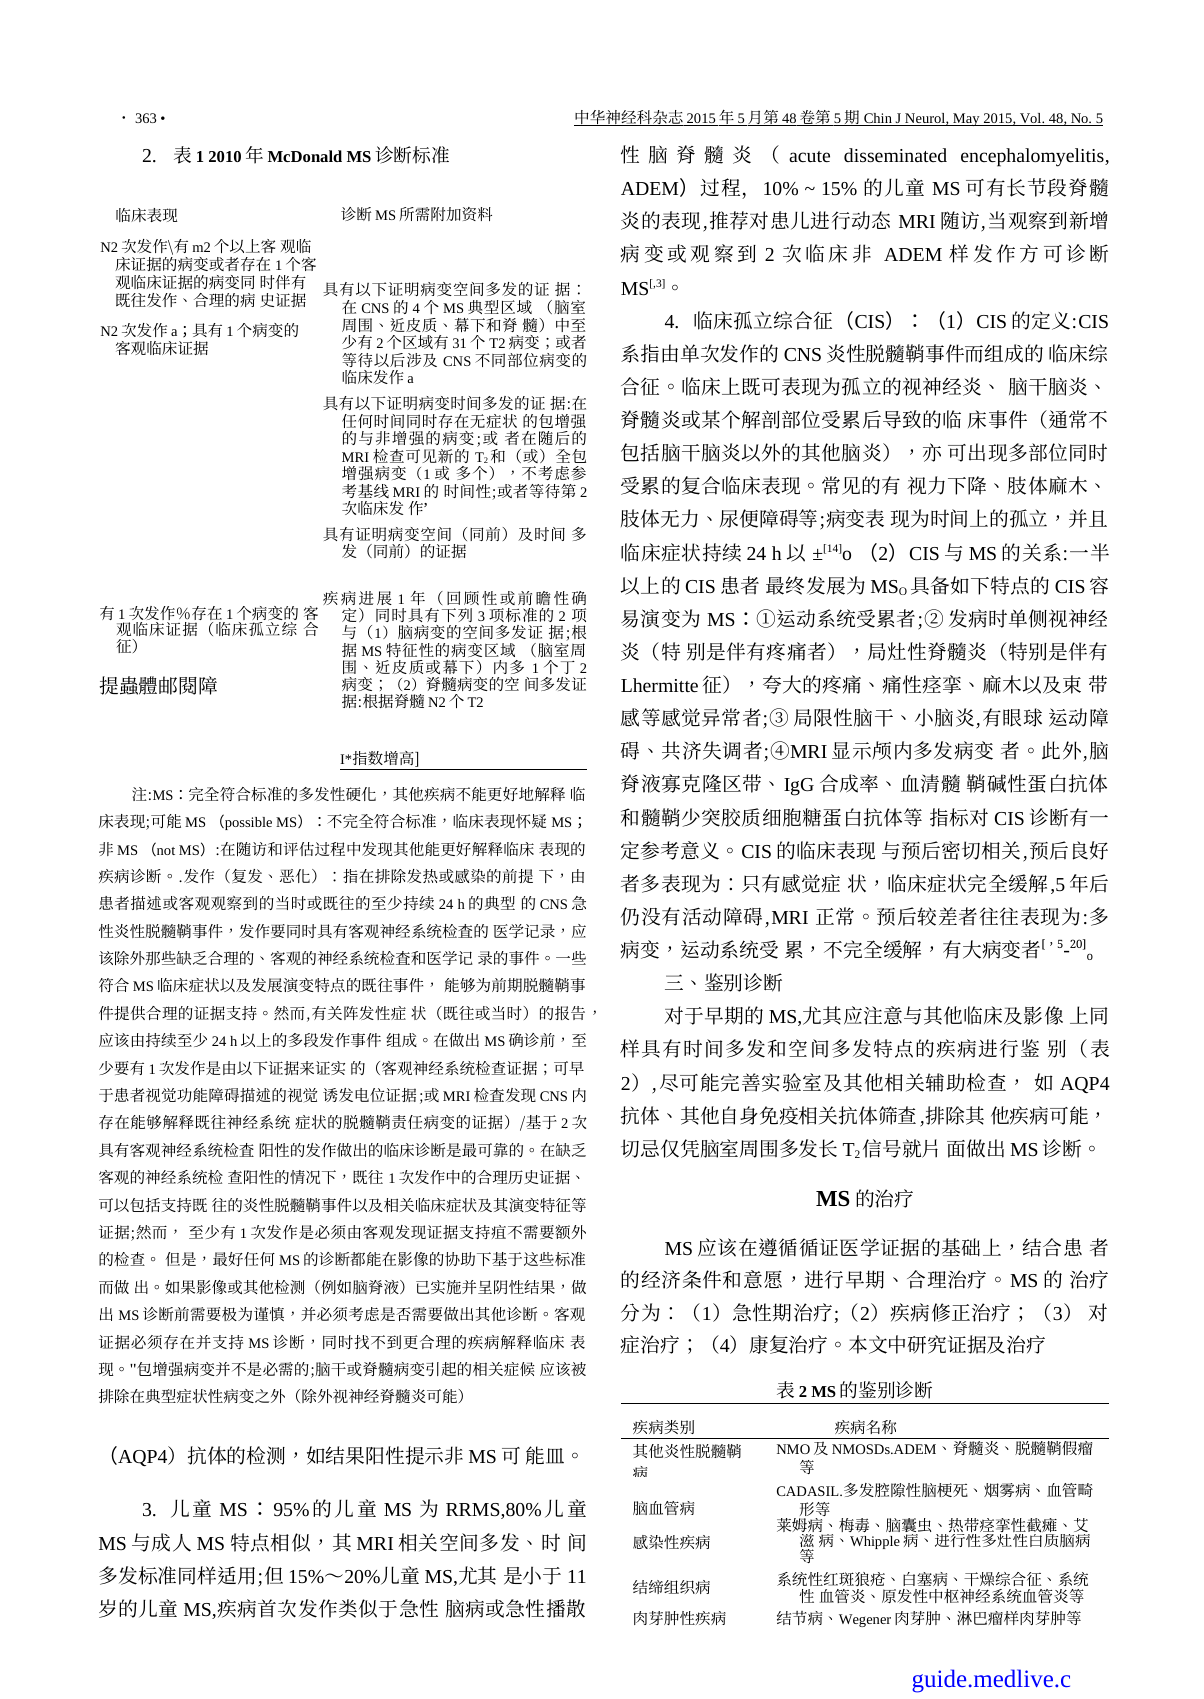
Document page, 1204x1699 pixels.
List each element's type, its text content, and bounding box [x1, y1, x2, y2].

text （AQP4）抗体的检测，如结果阳性提示非MS可 能皿。 [98, 1437, 587, 1469]
text I*指数增高] [340, 746, 587, 769]
table_header 疾病名称 [765, 1404, 1109, 1438]
text 对于早期的MS,尤其应注意与其他临床及影像 上同样具有时间多发和空间多发特点的疾病进行鉴 别（表2）,尽可能完善实验室及其他相关辅助检查， 如AQP4抗体、其他自身免疫相关抗体筛查,排除其 他疾病可能，切忌仅凭脑室周围多发长T2信号就片 面做出MS诊断。 [621, 997, 1109, 1163]
list 儿童MS：95%的儿童MS为RRMS,80%儿童 MS与成人MS特点相似，其MRI相关空间多发、时 间多发标准同样适用;但15%〜20%儿童MS,尤其 是小于11岁的儿童MS,疾病首次发作类似于急性 脑病或急性播散性脑脊髓炎（acute disseminated encephalomyelitis, ADEM）过程，10% ~ 15% 的儿童 MS可有长节段脊髓炎的表现,推荐对患儿进行动态 MRI随访,当观察到新增病变或观察到2次临床非 ADEM样发作方可诊断MS[,3]。 [98, 1490, 587, 1623]
text MS的治疗 [621, 1179, 1109, 1213]
table_cell NMO及NMOSDs.ADEM、脊髓炎、脱髓鞘假瘤 等 [765, 1439, 1109, 1477]
table_cell 系统性红斑狼疮、白塞病、干燥综合征、系统性 血管炎、原发性中枢神经系统血管炎等 [765, 1565, 1109, 1606]
text 表2 MS的鉴别诊断 [776, 1376, 1109, 1403]
text 具有证明病变空间（同前）及时间 多发（同前）的证据 [98, 526, 587, 561]
table_cell 结缔组织病 [621, 1565, 765, 1606]
text 疾病进展1年（回顾性或前瞻性确 定）同时具有下列3项标准的2 项与（1）脑病变的空间多发证 据;根据MS特征性的病变区域 （脑室周围、近皮质或幕下）内多 1个丁2病变；（2）脊髓病变的空 间多发证据:根据脊髓N2个T2 [98, 591, 587, 711]
text 具有以下证明病变时间多发的证 据:在任何时间同时存在无症状 的包增强的与非增强的病变;或 者在随后的MRI检查可见新的 T2和（或）全包增强病变（1或 多个），不考虑参考基线MRI的 时间性;或者等待第2次临床发 作’ [98, 396, 587, 518]
table_cell 肉芽肿性疾病 [621, 1606, 765, 1631]
list 儿童MS：95%的儿童MS为RRMS,80%儿童 MS与成人MS特点相似，其MRI相关空间多发、时 间多发标准同样适用;但15%〜20%儿童MS,尤其 是小于11岁的儿童MS,疾病首次发作类似于急性 脑病或急性播散性脑脊髓炎（acute disseminated encephalomyelitis, ADEM）过程，10% ~ 15% 的儿童 MS可有长节段脊髓炎的表现,推荐对患儿进行动态 MRI随访,当观察到新增病变或观察到2次临床非 ADEM样发作方可诊断MS[,3]。 [621, 136, 1109, 302]
text MS应该在遵循循证医学证据的基础上，结合患 者的经济条件和意愿，进行早期、合理治疗。MS的 治疗分为：（1）急性期治疗;（2）疾病修正治疗；（3） 对症治疗；（4）康复治疗。本文中研究证据及治疗 [621, 1229, 1109, 1359]
text 注:MS：完全符合标准的多发性硬化，其他疾病不能更好地解释 临床表现;可能MS （possible MS）：不完全符合标准，临床表现怀疑 MS；非MS （not MS）:在随访和评估过程中发现其他能更好解释临床 表现的疾病诊断。.发作（复发、恶化）：指在排除发热或感染的前提 下，由患者描述或客观观察到的当时或既往的至少持续24 h的典型 的CNS急性炎性脱髓鞘事件，发作要同时具有客观神经系统检査的 医学记录，应该除外那些缺乏合理的、客观的神经系统检査和医学记 录的事件。一些符合MS临床症状以及发展演变特点的既往事件， 能够为前期脱髓鞘事件提供合理的证据支持。然而,有关阵发性症 状（既往或当时）的报告，应该由持续至少24 h以上的多段发作事件 组成。在做出MS确诊前，至少要有1次发作是由以下证据来证实 的（客观神经系统检查证据；可早于患者视觉功能障碍描述的视觉 诱发电位证据;或MRI检査发现CNS内存在能够解释既往神经系统 症状的脱髓鞘责任病变的证据）/基于2次具有客观神经系统检査 阳性的发作做出的临床诊断是最可靠的。在缺乏客观的神经系统检 查阳性的情况下，既往1次发作中的合理历史证据、可以包括支持既 往的炎性脱髓鞘事件以及相关临床症状及其演变特征等证据;然而， 至少有1次发作是必须由客观发现证据支持疽不需要额外的检查。 但是，最好任何MS的诊断都能在影像的协助下基于这些标准而做 出。如果影像或其他检测（例如脑脊液）已实施并呈阴性结果，做出 MS诊断前需要极为谨慎，并必须考虑是否需要做出其他诊断。客观 证据必须存在并支持MS诊断，同时找不到更合理的疾病解释临床 表现。''包增强病变并不是必需的;脑干或脊髓病变引起的相关症候 应该被排除在典型症状性病变之外（除外视神经脊髓炎可能） [98, 778, 587, 1408]
text 具有以下证明病变空间多发的证 据：在CNS的4个MS典型区域 （脑室周围、近皮质、幕下和脊 髓）中至少有2个区域有31个 T2病变；或者等待以后涉及 CNS不同部位病变的临床发作a [98, 282, 587, 387]
table_cell 脑血管病 [621, 1477, 765, 1519]
table_cell 结节病、Wegener肉芽肿、淋巴瘤样肉芽肿等 [765, 1606, 1109, 1631]
text 三、鉴别诊断 [621, 964, 1109, 997]
table_header 疾病类别 [621, 1404, 765, 1438]
table_cell 其他炎性脱髓鞘病 [621, 1439, 765, 1477]
list 临床孤立综合征（CIS）：（1）CIS的定义:CIS 系指由单次发作的CNS炎性脱髓鞘事件而组成的 临床综合征。临床上既可表现为孤立的视神经炎、 脑干脑炎、脊髓炎或某个解剖部位受累后导致的临 床事件（通常不包括脑干脑炎以外的其他脑炎），亦 可出现多部位同时受累的复合临床表现。常见的有 视力下降、肢体麻木、肢体无力、尿便障碍等;病变表 现为时间上的孤立，并且临床症状持续24 h以 ±[14]o （2）CIS与MS的关系:一半以上的CIS患者 最终发展为MSO具备如下特点的CIS容易演变为 MS：①运动系统受累者;②发病时单侧视神经炎（特 别是伴有疼痛者），局灶性脊髓炎（特别是伴有 Lhermitte征），夸大的疼痛、痛性痉挛、麻木以及束 带感等感觉异常者;③局限性脑干、小脑炎,有眼球 运动障碍、共济失调者;④MRI显示颅内多发病变 者。此外,脑脊液寡克隆区带、IgG合成率、血清髓 鞘碱性蛋白抗体和髓鞘少突胶质细胞糖蛋白抗体等 指标对CIS诊断有一定参考意义。CIS的临床表现 与预后密切相关,预后良好者多表现为：只有感觉症 状，临床症状完全缓解,5年后仍没有活动障碍,MRI 正常。预后较差者往往表现为:多病变，运动系统受 累，不完全缓解，有大病变者[，5-20]o [621, 302, 1109, 964]
table_cell 感染性疾病 [621, 1519, 765, 1565]
table_cell 莱姆病、梅毒、脑囊虫、热带痉挛性截瘫、艾滋 病、Whipple病、进行性多灶性白质脑病等 [765, 1519, 1109, 1565]
table_cell CADASIL.多发腔隙性脑梗死、烟雾病、血管畸 形等 [765, 1477, 1109, 1519]
